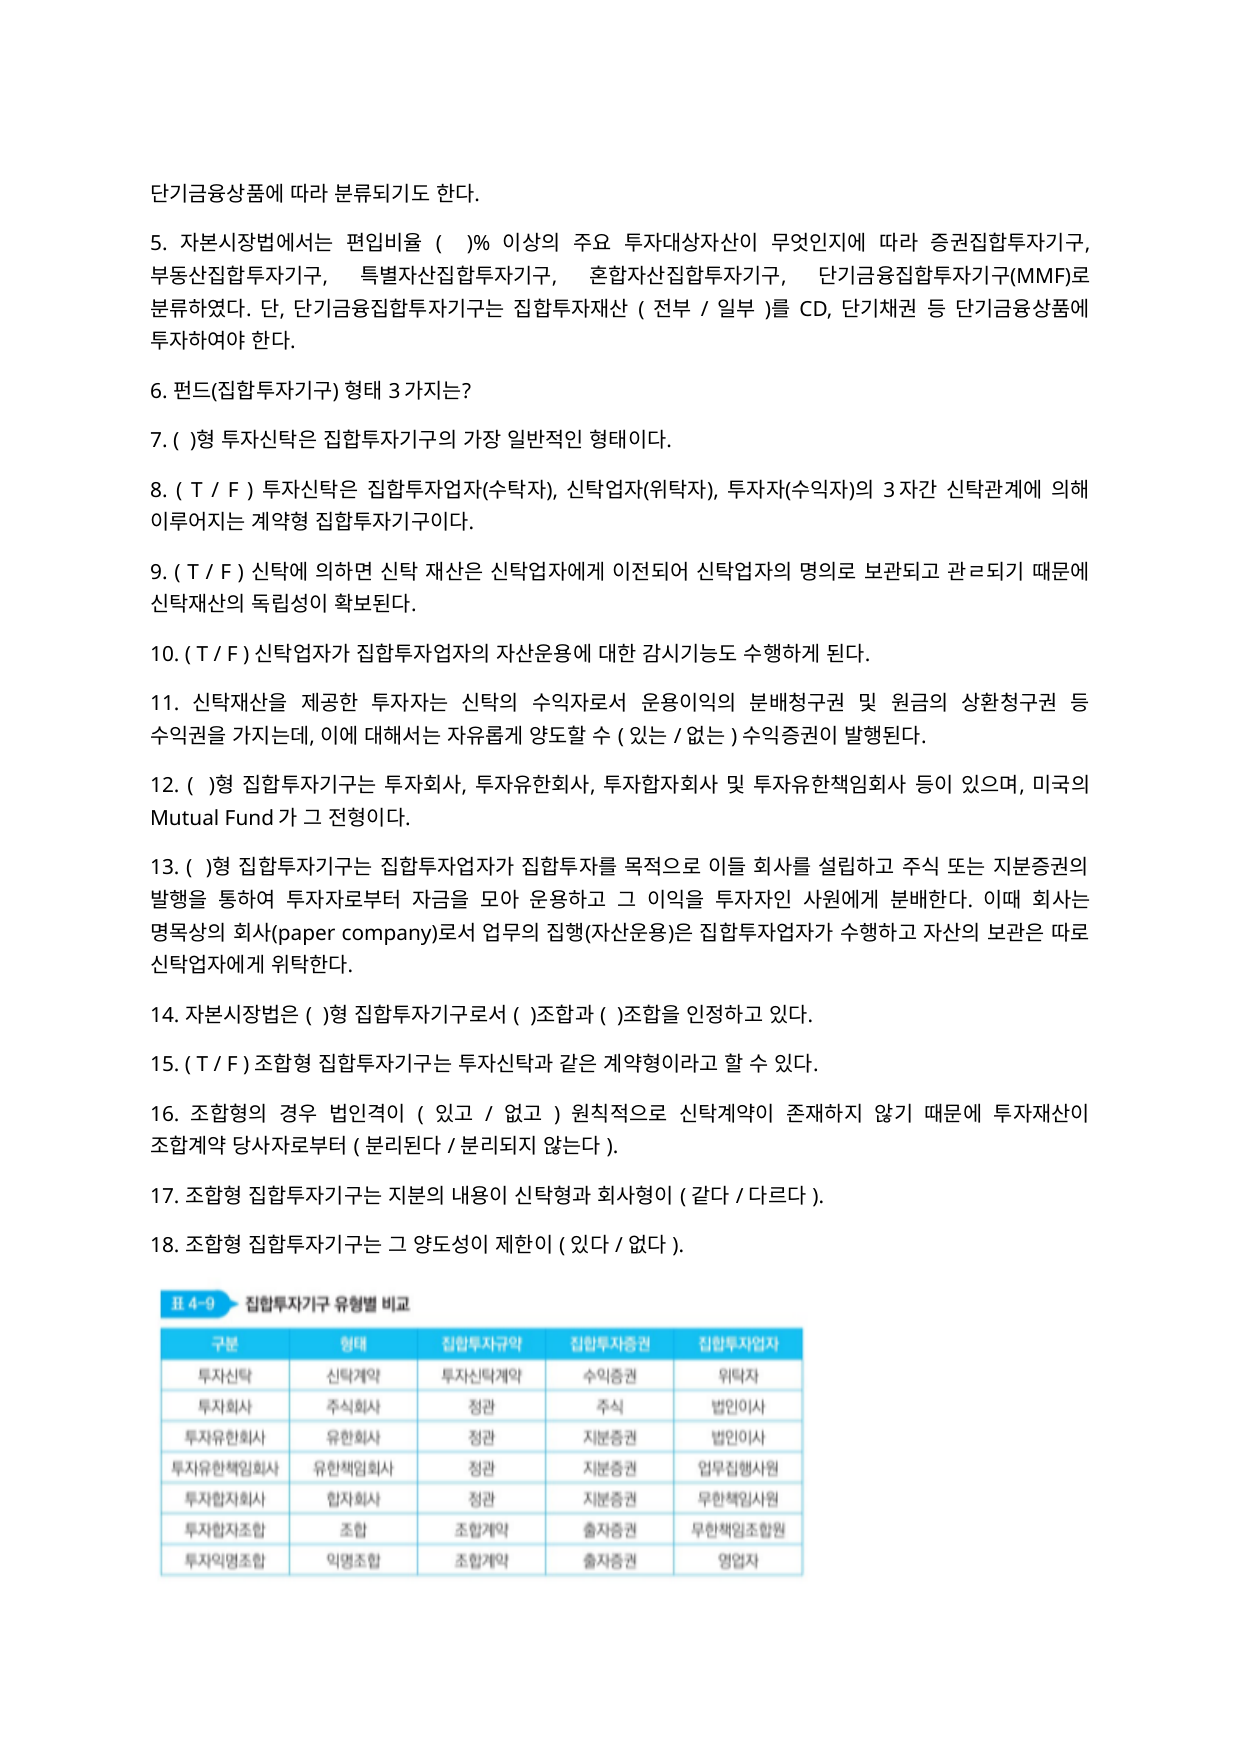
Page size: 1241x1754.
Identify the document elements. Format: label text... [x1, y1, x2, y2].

text 12. ( )형 집합투자기구는 투자회사, 투자유한회사, 투자합자회사 및 투자유한책임회사 등이 있으며, 미국의 Mutual Fund가 그 전형이다. [150, 768, 1090, 831]
text 15. ( T / F ) 조합형 집합투자기구는 투자신탁과 같은 계약형이라고 할 수 있다. [150, 1047, 1090, 1078]
text 9. ( T / F ) 신탁에 의하면 신탁 재산은 신탁업자에게 이전되어 신탁업자의 명의로 보관되고 관ㄹ되기 때문에 신탁재산의 독립성이 확보된다. [150, 555, 1090, 618]
text 6. 펀드(집합투자기구) 형태 3가지는? [150, 374, 1090, 404]
picture [150, 1277, 820, 1585]
text 18. 조합형 집합투자기구는 그 양도성이 제한이 ( 있다 / 없다 ). [150, 1228, 1090, 1258]
text 16. 조합형의 경우 법인격이 ( 있고 / 없고 ) 원칙적으로 신탁계약이 존재하지 않기 때문에 투자재산이 조합계약 당사자로부터 ( 분리된다 / 분리되지 않는다 ). [150, 1097, 1090, 1160]
text 17. 조합형 집합투자기구는 지분의 내용이 신탁형과 회사형이 ( 같다 / 다르다 ). [150, 1179, 1090, 1209]
text 8. ( T / F ) 투자신탁은 집합투자업자(수탁자), 신탁업자(위탁자), 투자자(수익자)의 3자간 신탁관계에 의해 이루어지는 계약형 집합투자기구이다. [150, 473, 1090, 536]
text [150, 177, 1090, 207]
text 14. 자본시장법은 ( )형 집합투자기구로서 ( )조합과 ( )조합을 인정하고 있다. [150, 998, 1090, 1028]
text 7. ( )형 투자신탁은 집합투자기구의 가장 일반적인 형태이다. [150, 423, 1090, 454]
text 13. ( )형 집합투자기구는 집합투자업자가 집합투자를 목적으로 이들 회사를 설립하고 주식 또는 지분증권의 발행을 통하여 투자자로부터 자금을 모아 운용하고 그 이익을 투자자인 사원에게 분배한다. 이때 회사는 명목상의 회사(paper company)로서 업무의 집행(자산운용)은 집합투자업자가 수행하고 자산의 보관은 따로 신탁업자에게 위탁한다. [150, 851, 1090, 979]
text 5. 자본시장법에서는 편입비율 ( )% 이상의 주요 투자대상자산이 무엇인지에 따라 증권집합투자기구, 부동산집합투자기구, 특별자산집합투자기구, 혼합자산집합투자기구, 단기금융집합투자기구(MMF)로 분류하였다. 단, 단기금융집합투자기구는 집합투자재산 ( 전부 / 일부 )를 CD, 단기채권 등 단기금융상품에 투자하여야 한다. [150, 227, 1090, 355]
text 11. 신탁재산을 제공한 투자자는 신탁의 수익자로서 운용이익의 분배청구권 및 원금의 상환청구권 등 수익권을 가지는데, 이에 대해서는 자유롭게 양도할 수 ( 있는 / 없는 ) 수익증권이 발행된다. [150, 686, 1090, 749]
text 10. ( T / F ) 신탁업자가 집합투자업자의 자산운용에 대한 감시기능도 수행하게 된다. [150, 637, 1090, 667]
